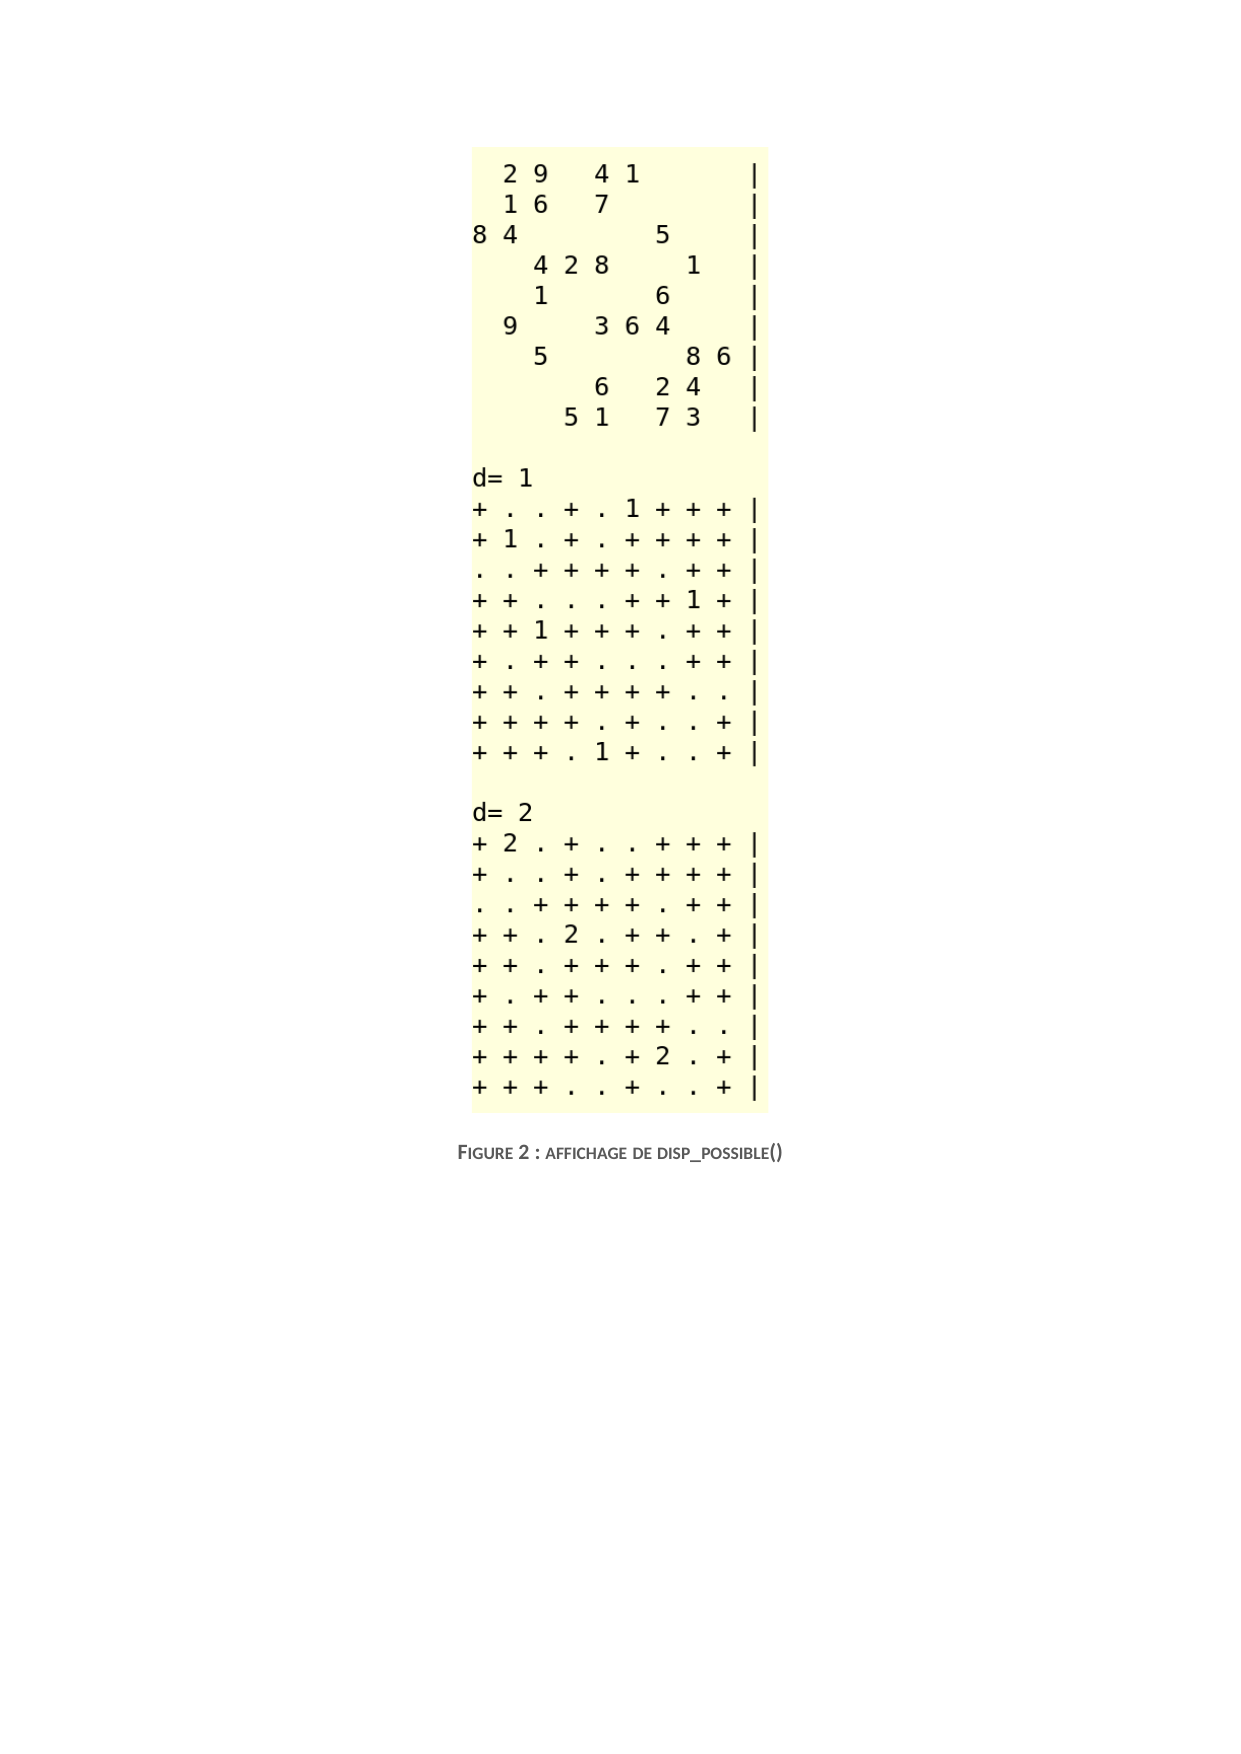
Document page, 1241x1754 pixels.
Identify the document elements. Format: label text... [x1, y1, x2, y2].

text Figure 2 : affichage de disp_possible() [148, 1138, 1093, 1165]
picture [471, 147, 769, 1113]
